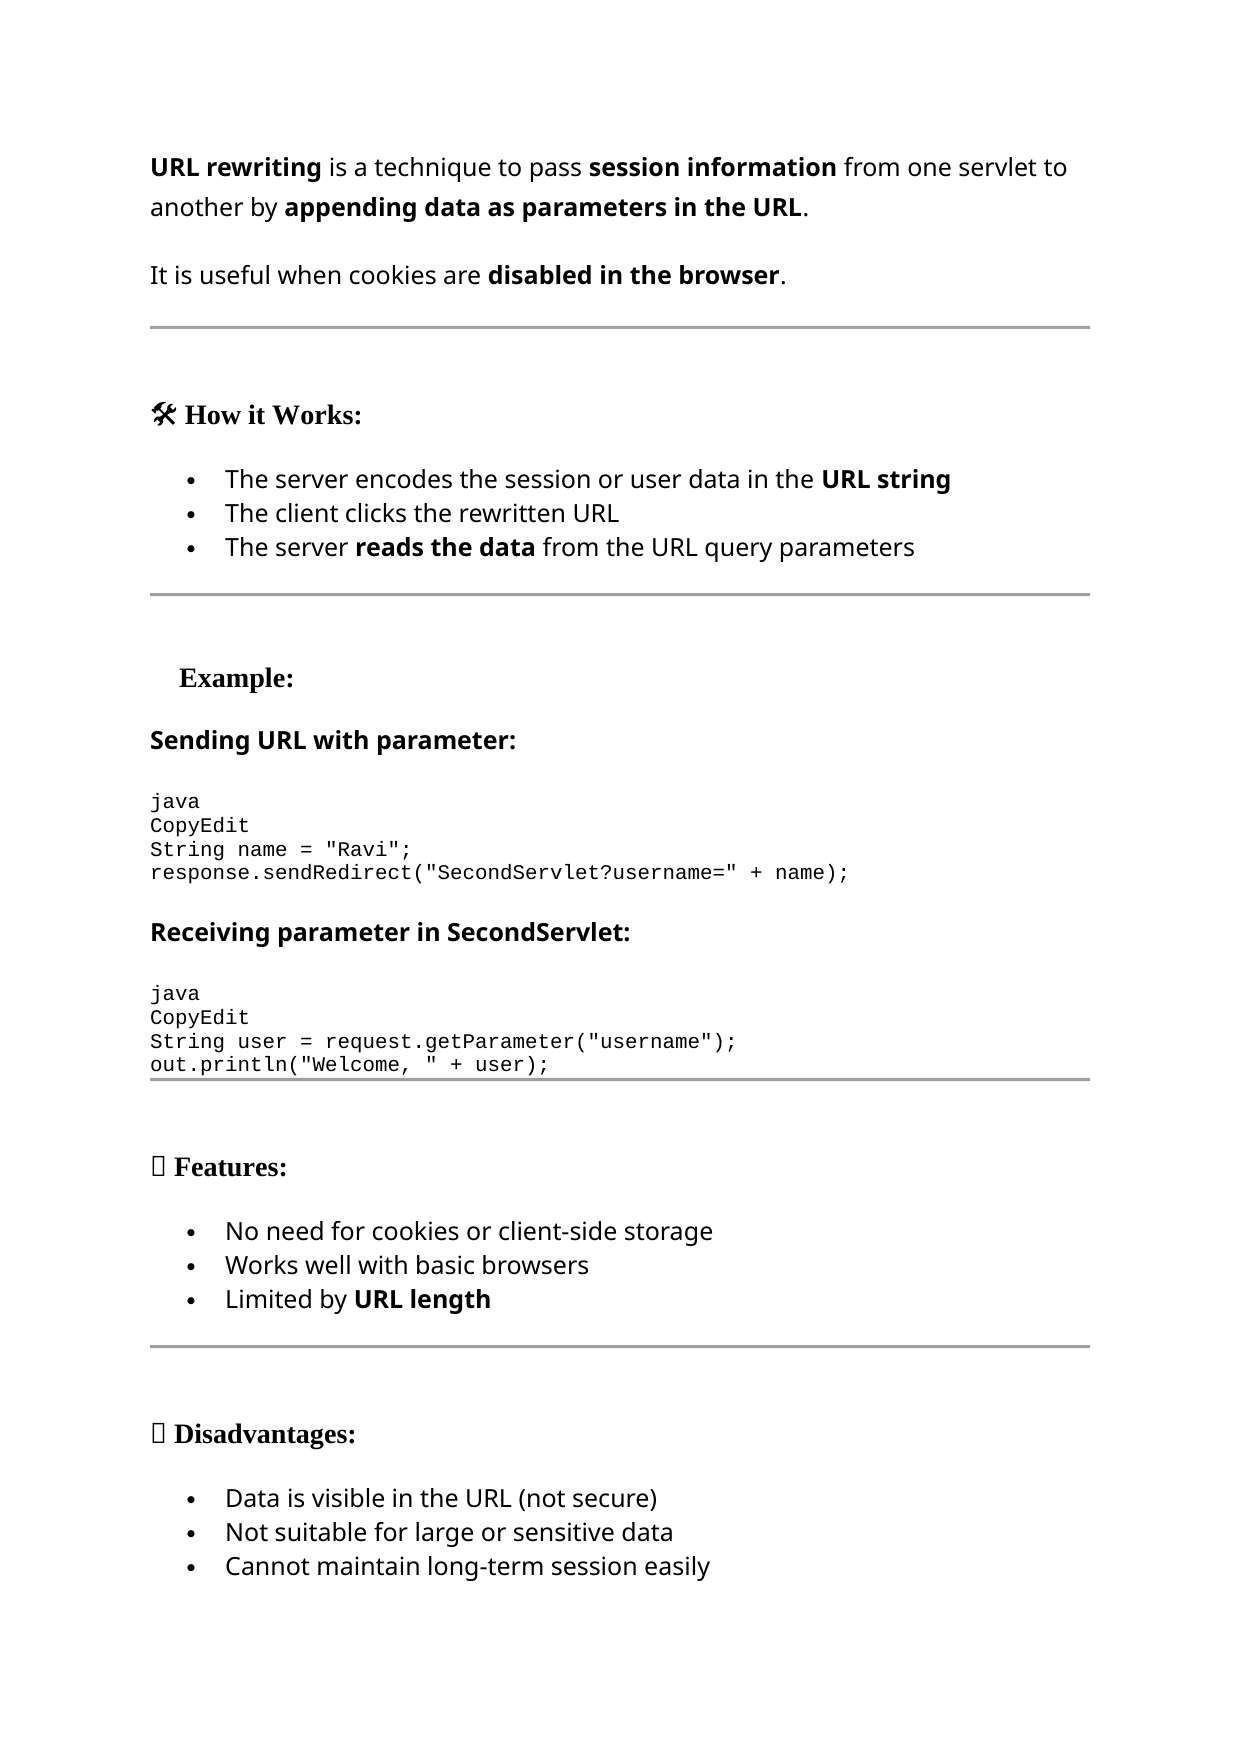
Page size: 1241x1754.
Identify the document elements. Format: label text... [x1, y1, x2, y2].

text URL rewriting is a technique to pass session information from one servlet to another by appending data as parameters in the URL. [150, 150, 1090, 223]
list No need for cookies or client-side storage [187, 1214, 1090, 1248]
list Cannot maintain long-term session easily [187, 1549, 1090, 1583]
list The server reads the data from the URL query parameters [187, 530, 1090, 564]
list The client clicks the rewritten URL [187, 496, 1090, 530]
subtitle ❌ Disadvantages: [150, 1413, 1090, 1452]
text CopyEdit [150, 1007, 1090, 1031]
text String name = "Ravi"; [150, 838, 1090, 862]
list The server encodes the session or user data in the URL string [187, 462, 1090, 496]
list Limited by URL length [187, 1282, 1090, 1316]
text java [150, 791, 1090, 815]
text String user = request.getParameter("username"); [150, 1031, 1090, 1054]
text Sending URL with parameter: [150, 723, 1090, 757]
text java [150, 983, 1090, 1007]
list Not suitable for large or sensitive data [187, 1515, 1090, 1549]
text CopyEdit [150, 815, 1090, 838]
subtitle 🧾 Example: [150, 661, 1090, 694]
subtitle ✅ Features: [150, 1146, 1090, 1184]
text out.println("Welcome, " + user); [150, 1054, 1090, 1077]
list Works well with basic browsers [187, 1248, 1090, 1282]
subtitle 🛠 How it Works: [150, 394, 1090, 432]
text response.sendRedirect("SecondServlet?username=" + name); [150, 862, 1090, 886]
text It is useful when cookies are disabled in the browser. [150, 257, 1090, 292]
text Receiving parameter in SecondServlet: [150, 915, 1090, 949]
list Data is visible in the URL (not secure) [187, 1481, 1090, 1515]
